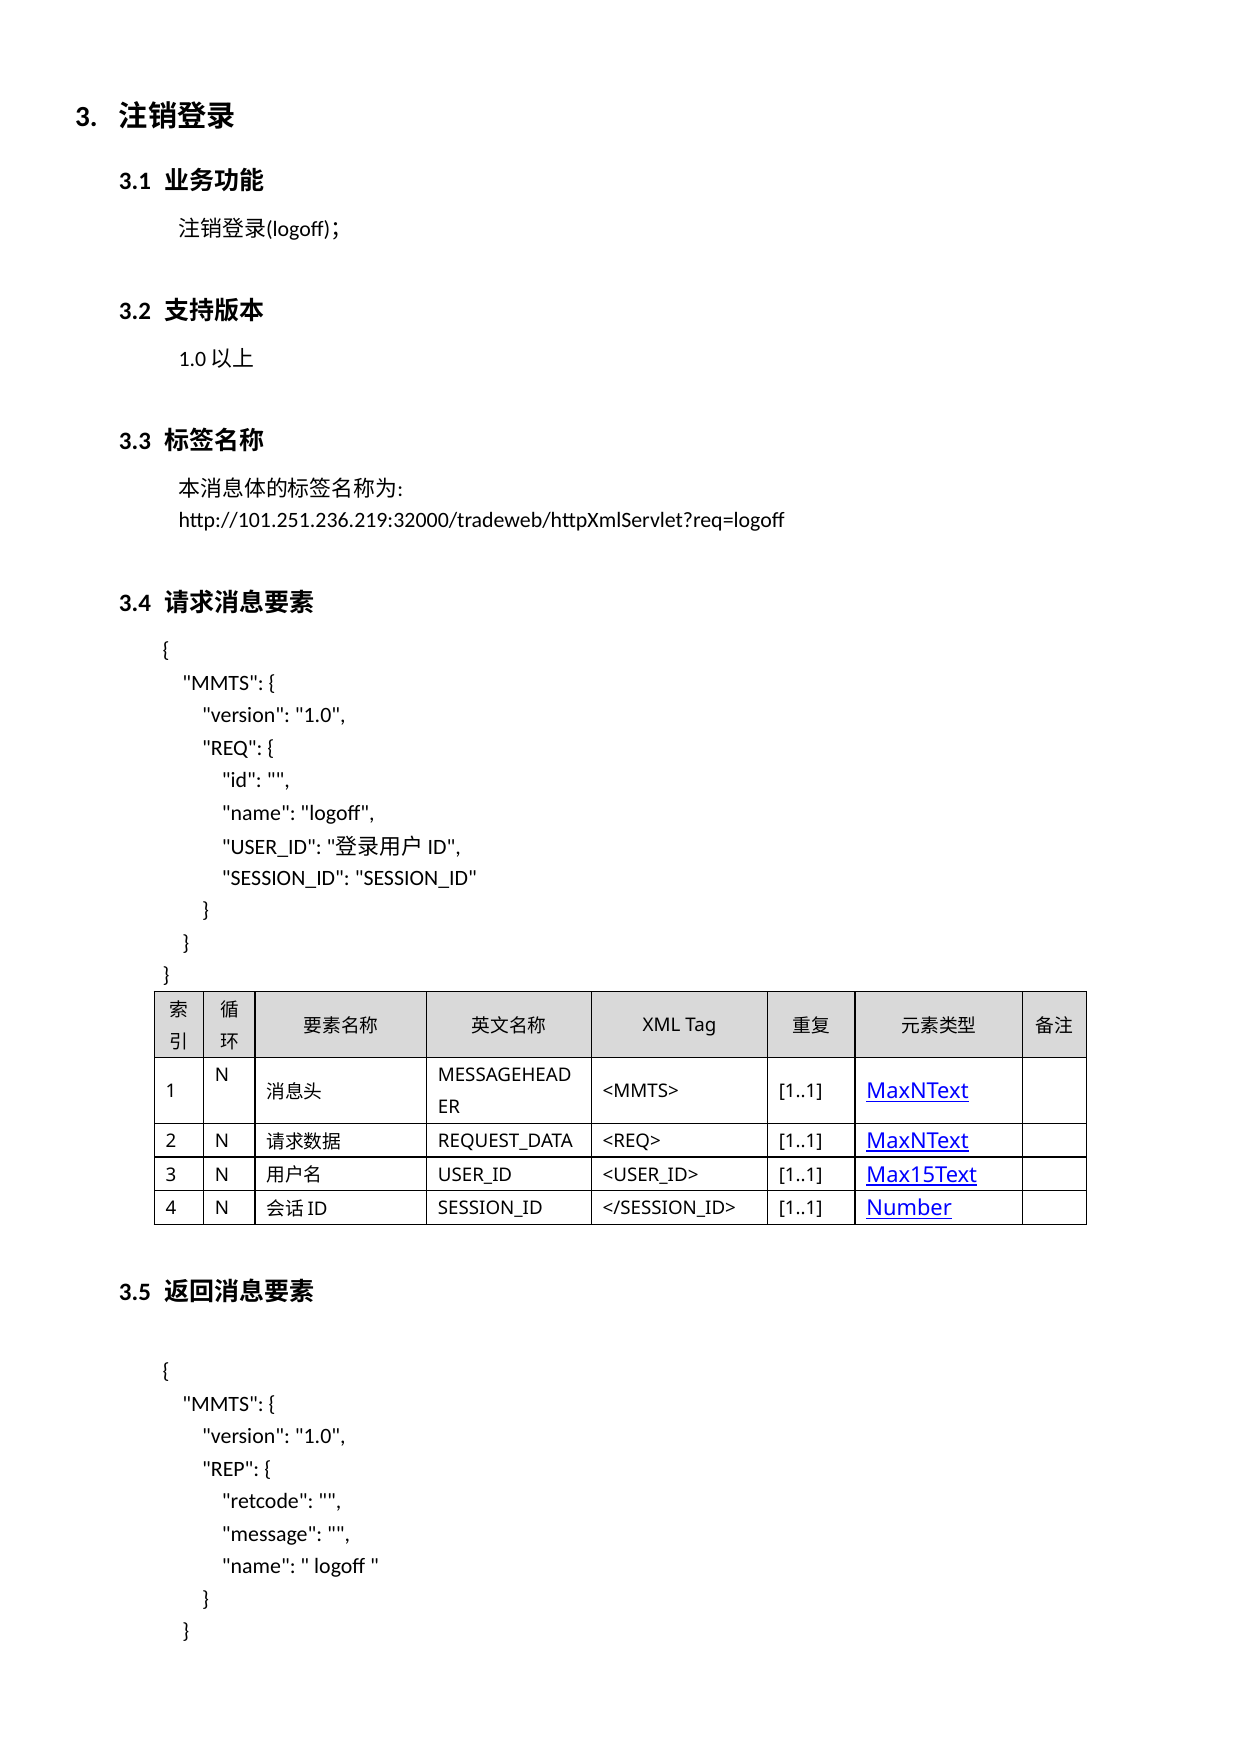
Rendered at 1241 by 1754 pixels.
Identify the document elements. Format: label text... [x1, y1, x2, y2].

text } [75, 1582, 1165, 1614]
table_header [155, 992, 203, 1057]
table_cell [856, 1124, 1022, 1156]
text { [75, 1354, 1165, 1387]
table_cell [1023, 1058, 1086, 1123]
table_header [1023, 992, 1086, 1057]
text "id": "", [75, 763, 1165, 796]
list http://101.251.236.219:32000/tradeweb/httpXmlServlet?req=logoff [178, 503, 1165, 536]
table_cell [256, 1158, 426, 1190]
text } [75, 893, 1165, 926]
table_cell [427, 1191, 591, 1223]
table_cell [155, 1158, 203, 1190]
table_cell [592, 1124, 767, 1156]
text } [75, 958, 1165, 991]
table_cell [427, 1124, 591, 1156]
text "version": "1.0", [75, 698, 1165, 731]
text "MMTS": { [75, 666, 1165, 698]
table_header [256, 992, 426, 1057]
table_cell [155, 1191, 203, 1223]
text "version": "1.0", [75, 1419, 1165, 1452]
list 1.0以上 [178, 341, 1165, 373]
text "REP": { [75, 1452, 1165, 1484]
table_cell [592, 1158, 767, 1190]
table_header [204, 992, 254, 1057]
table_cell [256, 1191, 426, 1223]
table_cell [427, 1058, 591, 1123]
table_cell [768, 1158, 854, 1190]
text "retcode": "", [75, 1484, 1165, 1517]
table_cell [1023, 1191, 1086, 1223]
list 请求消息要素 [119, 568, 1165, 633]
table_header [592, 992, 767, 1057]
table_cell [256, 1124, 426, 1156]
text "SESSION_ID": "SESSION_ID" [75, 861, 1165, 893]
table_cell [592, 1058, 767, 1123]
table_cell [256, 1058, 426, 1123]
text { [75, 633, 1165, 666]
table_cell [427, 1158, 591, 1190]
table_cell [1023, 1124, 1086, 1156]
text "name": "logoff", [75, 796, 1165, 828]
list 注销登录(logoff)； [178, 211, 1165, 243]
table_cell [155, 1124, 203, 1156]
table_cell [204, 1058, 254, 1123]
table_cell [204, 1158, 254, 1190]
list 支持版本 [119, 276, 1165, 341]
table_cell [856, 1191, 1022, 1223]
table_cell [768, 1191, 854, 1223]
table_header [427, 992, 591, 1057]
list 标签名称 [119, 406, 1165, 471]
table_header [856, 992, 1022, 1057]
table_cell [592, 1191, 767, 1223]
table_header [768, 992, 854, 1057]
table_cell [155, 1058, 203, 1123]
text "name": " logoff " [75, 1549, 1165, 1582]
list 返回消息要素 [119, 1257, 1165, 1322]
list 本消息体的标签名称为: [178, 471, 1165, 503]
text } [75, 926, 1165, 958]
list 业务功能 [119, 146, 1165, 211]
list 注销登录 [75, 81, 1165, 146]
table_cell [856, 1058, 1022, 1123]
text "REQ": { [75, 731, 1165, 763]
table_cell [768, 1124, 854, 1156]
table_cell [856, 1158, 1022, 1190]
text "USER_ID": "登录用户ID", [75, 828, 1165, 861]
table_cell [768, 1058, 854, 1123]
text "message": "", [75, 1517, 1165, 1549]
text } [75, 1614, 1165, 1647]
text "MMTS": { [75, 1387, 1165, 1419]
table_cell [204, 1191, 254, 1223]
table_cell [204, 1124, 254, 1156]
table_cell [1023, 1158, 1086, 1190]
